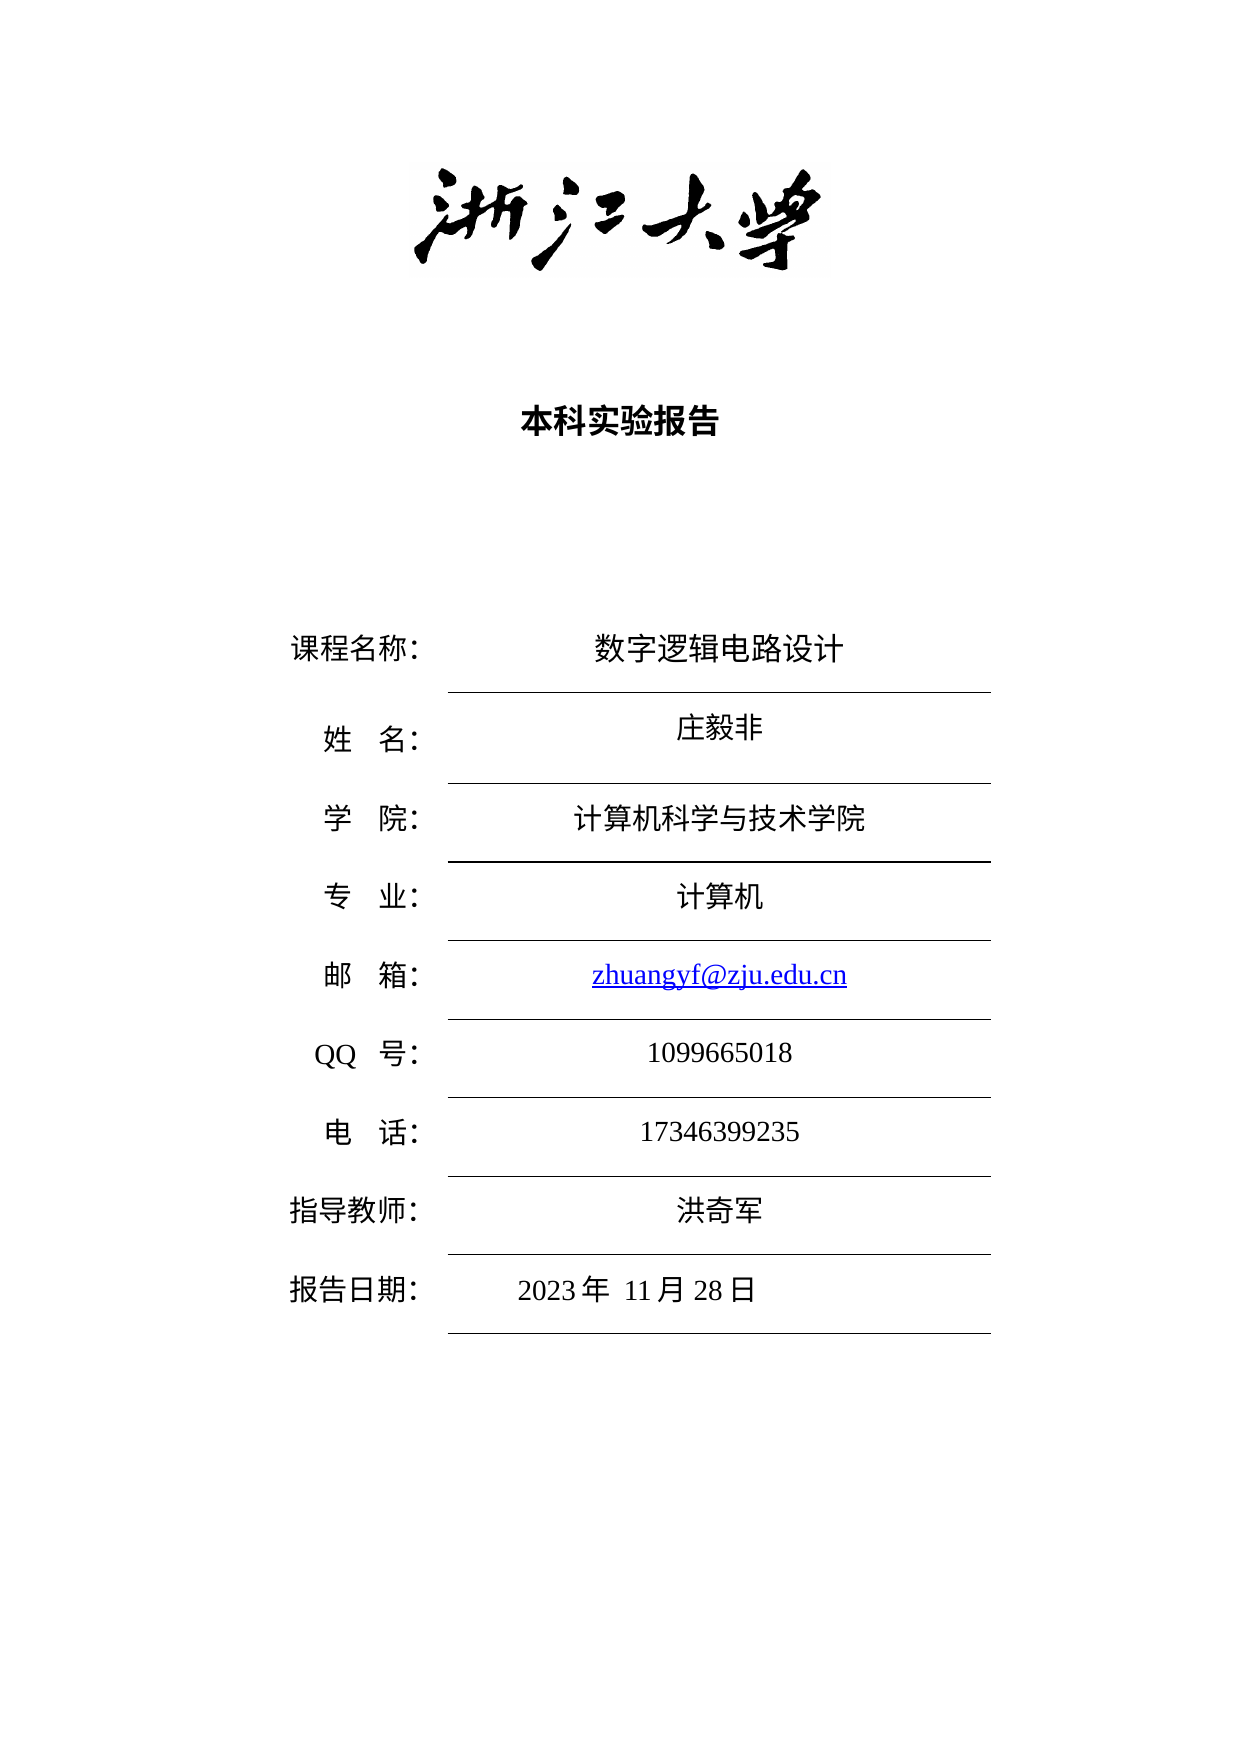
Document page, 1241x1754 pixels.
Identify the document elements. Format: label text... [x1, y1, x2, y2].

table_cell 2023年 11月 28日 [448, 1255, 991, 1333]
table_cell 计算机 [448, 863, 991, 940]
table_cell 专 业： [249, 861, 448, 940]
table_cell 庄毅非 [448, 693, 991, 783]
table_cell 报告日期： [249, 1254, 448, 1333]
table_cell 电 话： [249, 1097, 448, 1176]
table_header 课程名称： [249, 569, 448, 692]
table_cell 指导教师： [249, 1176, 448, 1254]
table_cell 洪奇军 [448, 1177, 991, 1254]
table_cell 邮 箱： [249, 940, 448, 1018]
table_cell 1099665018 [448, 1020, 991, 1097]
table_header 数字逻辑电路设计 [448, 569, 991, 692]
table_cell 17346399235 [448, 1098, 991, 1176]
table_cell 计算机科学与技术学院 [448, 784, 991, 861]
text 本科实验报告 [187, 386, 1053, 451]
table_cell 学 院： [249, 783, 448, 861]
table_cell zhuangyf@zju.edu.cn [448, 941, 991, 1018]
table_cell QQ 号： [249, 1019, 448, 1097]
table_cell 姓 名： [249, 692, 448, 783]
picture [408, 162, 832, 278]
